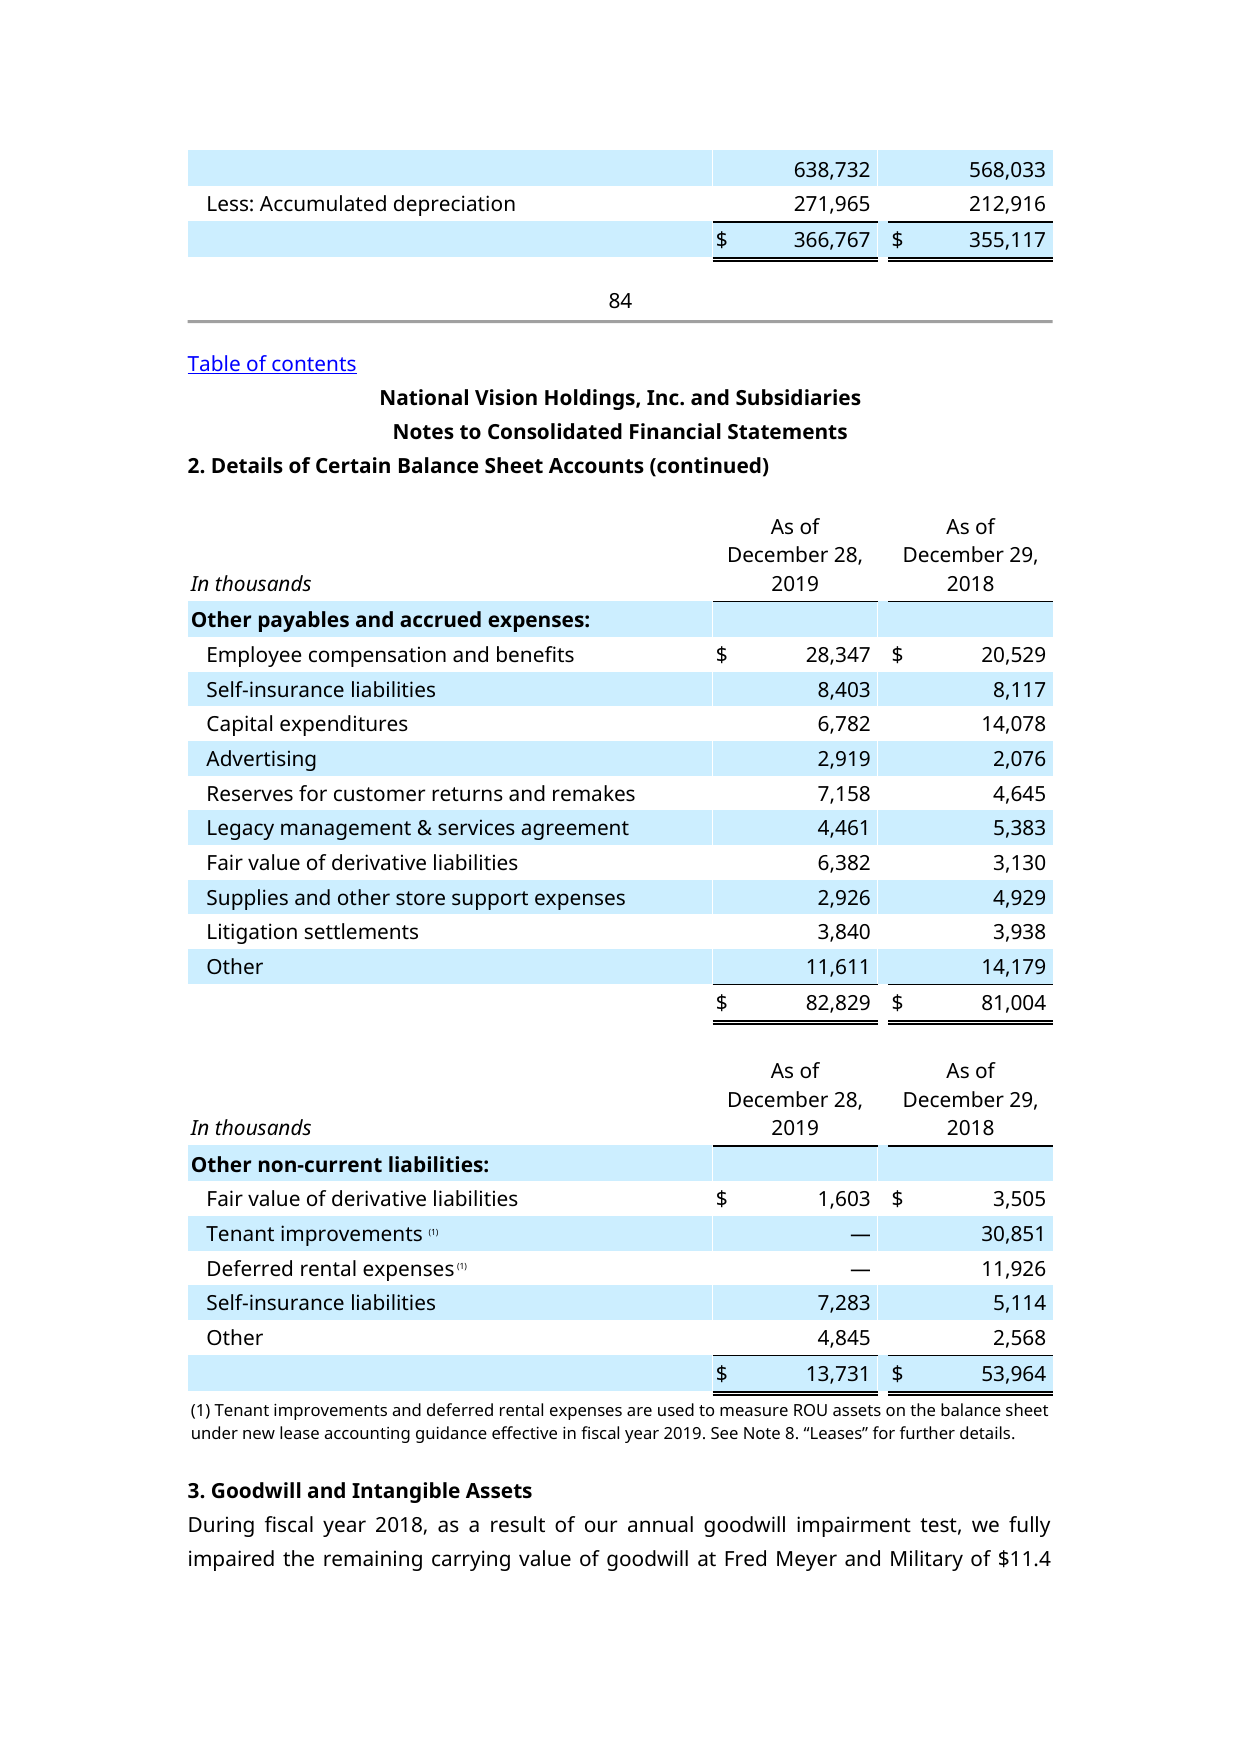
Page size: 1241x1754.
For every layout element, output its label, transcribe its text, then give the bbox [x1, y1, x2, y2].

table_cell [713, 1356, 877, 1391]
text 2. Details of Certain Balance Sheet Accounts (continued) [187, 451, 1053, 479]
text 3. Goodwill and Intangible Assets [187, 1476, 1053, 1505]
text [187, 1510, 1053, 1573]
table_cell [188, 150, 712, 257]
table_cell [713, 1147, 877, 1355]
text Table of contents [187, 349, 1053, 377]
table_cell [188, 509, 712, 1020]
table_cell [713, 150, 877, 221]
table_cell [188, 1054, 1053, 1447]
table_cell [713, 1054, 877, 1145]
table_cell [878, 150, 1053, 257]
text 84 [187, 286, 1053, 314]
text Notes to Consolidated Financial Statements [187, 417, 1053, 445]
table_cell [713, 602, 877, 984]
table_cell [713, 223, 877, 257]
text National Vision Holdings, Inc. and Subsidiaries [187, 383, 1053, 411]
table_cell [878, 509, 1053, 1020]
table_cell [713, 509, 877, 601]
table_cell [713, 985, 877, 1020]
